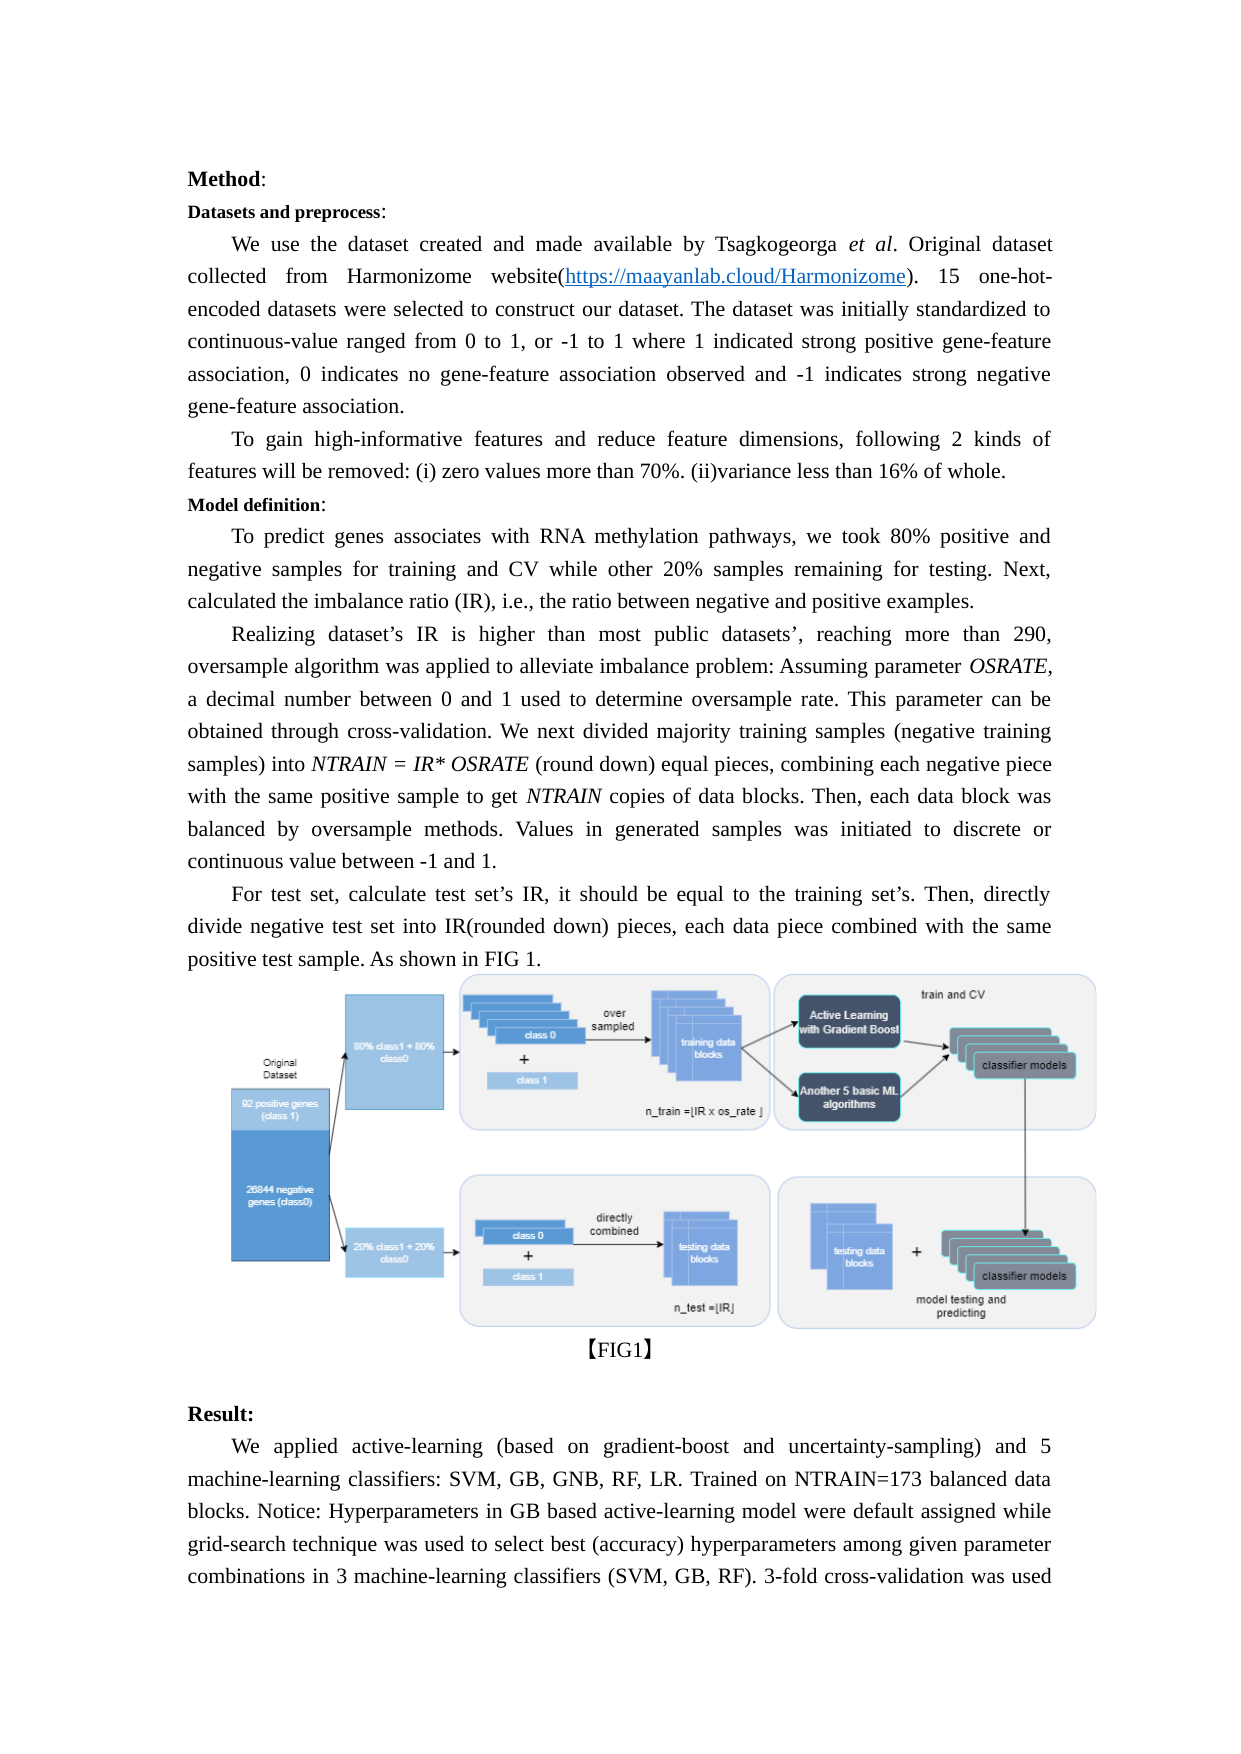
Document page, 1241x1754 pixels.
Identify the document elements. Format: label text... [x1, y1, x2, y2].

text We use the dataset created and made available by Tsagkogeorga et al. Original dataset collected from Harmonizome website(https://maayanlab.cloud/Harmonizome). 15 one-hot-encoded datasets were selected to construct our dataset. The dataset was initially standardized to continuous-value ranged from 0 to 1, or -1 to 1 where 1 indicated strong positive gene-feature association, 0 indicates no gene-feature association observed and -1 indicates strong negative gene-feature association. [187, 227, 1053, 422]
text 【FIG1】 [187, 1332, 1053, 1364]
text Result: [187, 1397, 1053, 1429]
picture [231, 974, 1097, 1330]
text Model definition: [187, 487, 1053, 519]
text For test set, calculate test set’s IR, it should be equal to the training set’s. Then, directly divide negative test set into IR(rounded down) pieces, each data piece combined with the same positive test sample. As shown in FIG 1. [187, 877, 1053, 974]
text Datasets and preprocess: [187, 194, 1053, 227]
text Method: [187, 162, 1053, 194]
text Realizing dataset’s IR is higher than most public datasets’, reaching more than 290, oversample algorithm was applied to alleviate imbalance problem: Assuming parameter OSRATE, a decimal number between 0 and 1 used to determine oversample rate. This parameter can be obtained through cross-validation. We next divided majority training samples (negative training samples) into NTRAIN = IR* OSRATE (round down) equal pieces, combining each negative piece with the same positive sample to get NTRAIN copies of data blocks. Then, each data block was balanced by oversample methods. Values in generated samples was initiated to discrete or continuous value between -1 and 1. [187, 617, 1053, 877]
text To gain high-informative features and reduce feature dimensions, following 2 kinds of features will be removed: (i) zero values more than 70%. (ii)variance less than 16% of whole. [187, 422, 1053, 487]
text To predict genes associates with RNA methylation pathways, we took 80% positive and negative samples for training and CV while other 20% samples remaining for testing. Next, calculated the imbalance ratio (IR), i.e., the ratio between negative and positive examples. [187, 519, 1053, 617]
